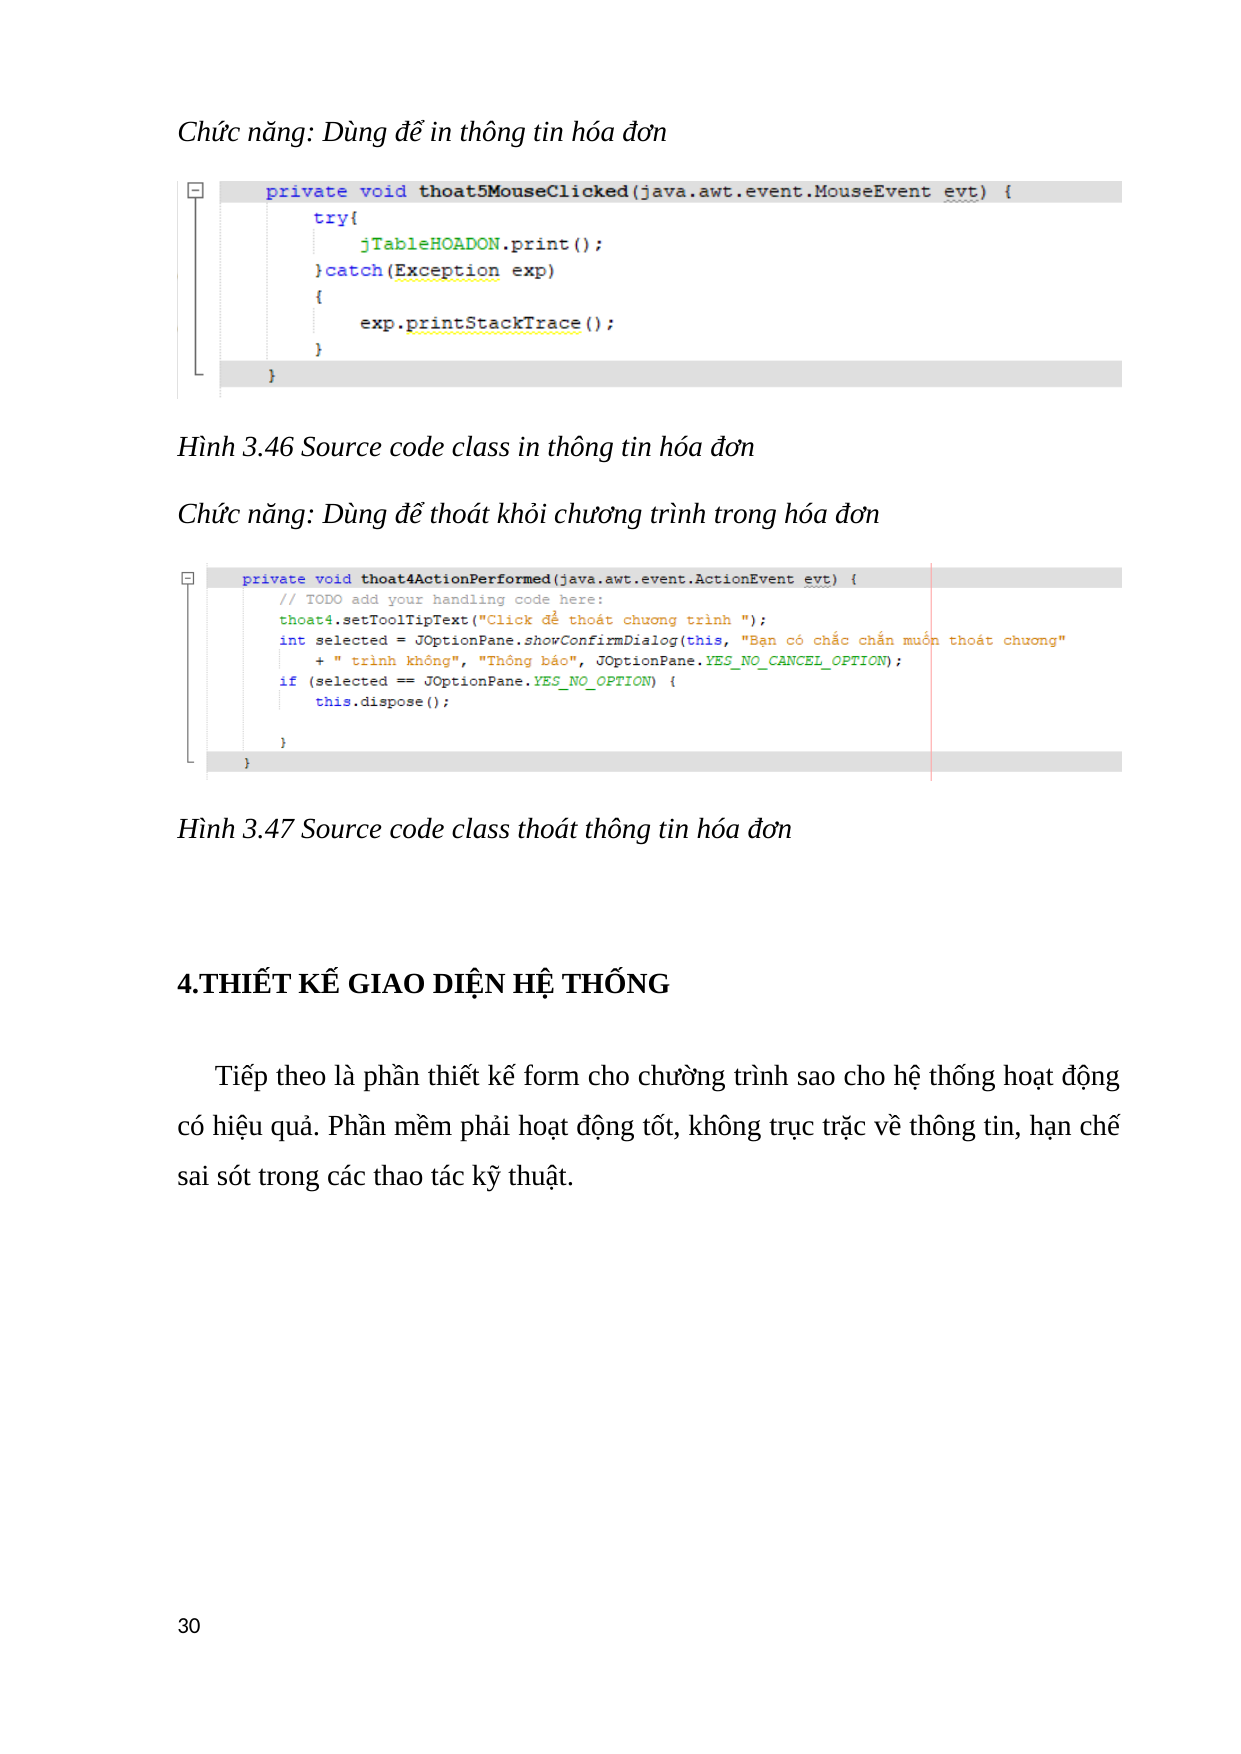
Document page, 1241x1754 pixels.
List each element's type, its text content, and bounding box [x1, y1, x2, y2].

picture [177, 181, 1122, 399]
picture [177, 563, 1122, 781]
text Hình 3.47 Source code class thoát thông tin hóa đơn [177, 811, 1122, 844]
text Chức năng: Dùng để thoát khỏi chương trình trong hóa đơn [177, 496, 1122, 530]
text Tiếp theo là phần thiết kế form cho chường trình sao cho hệ thống hoạt động có hiệu quả. Phần mềm phải hoạt động tốt, không trục trặc về thông tin, hạn chế sai sót trong các thao tác kỹ thuật. [177, 1058, 1122, 1192]
text Chức năng: Dùng để in thông tin hóa đơn [177, 114, 1122, 148]
subtitle 4.THIẾT KẾ GIAO DIỆN HỆ THỐNG [177, 966, 1122, 999]
text Hình 3.46 Source code class in thông tin hóa đơn [177, 429, 1122, 463]
